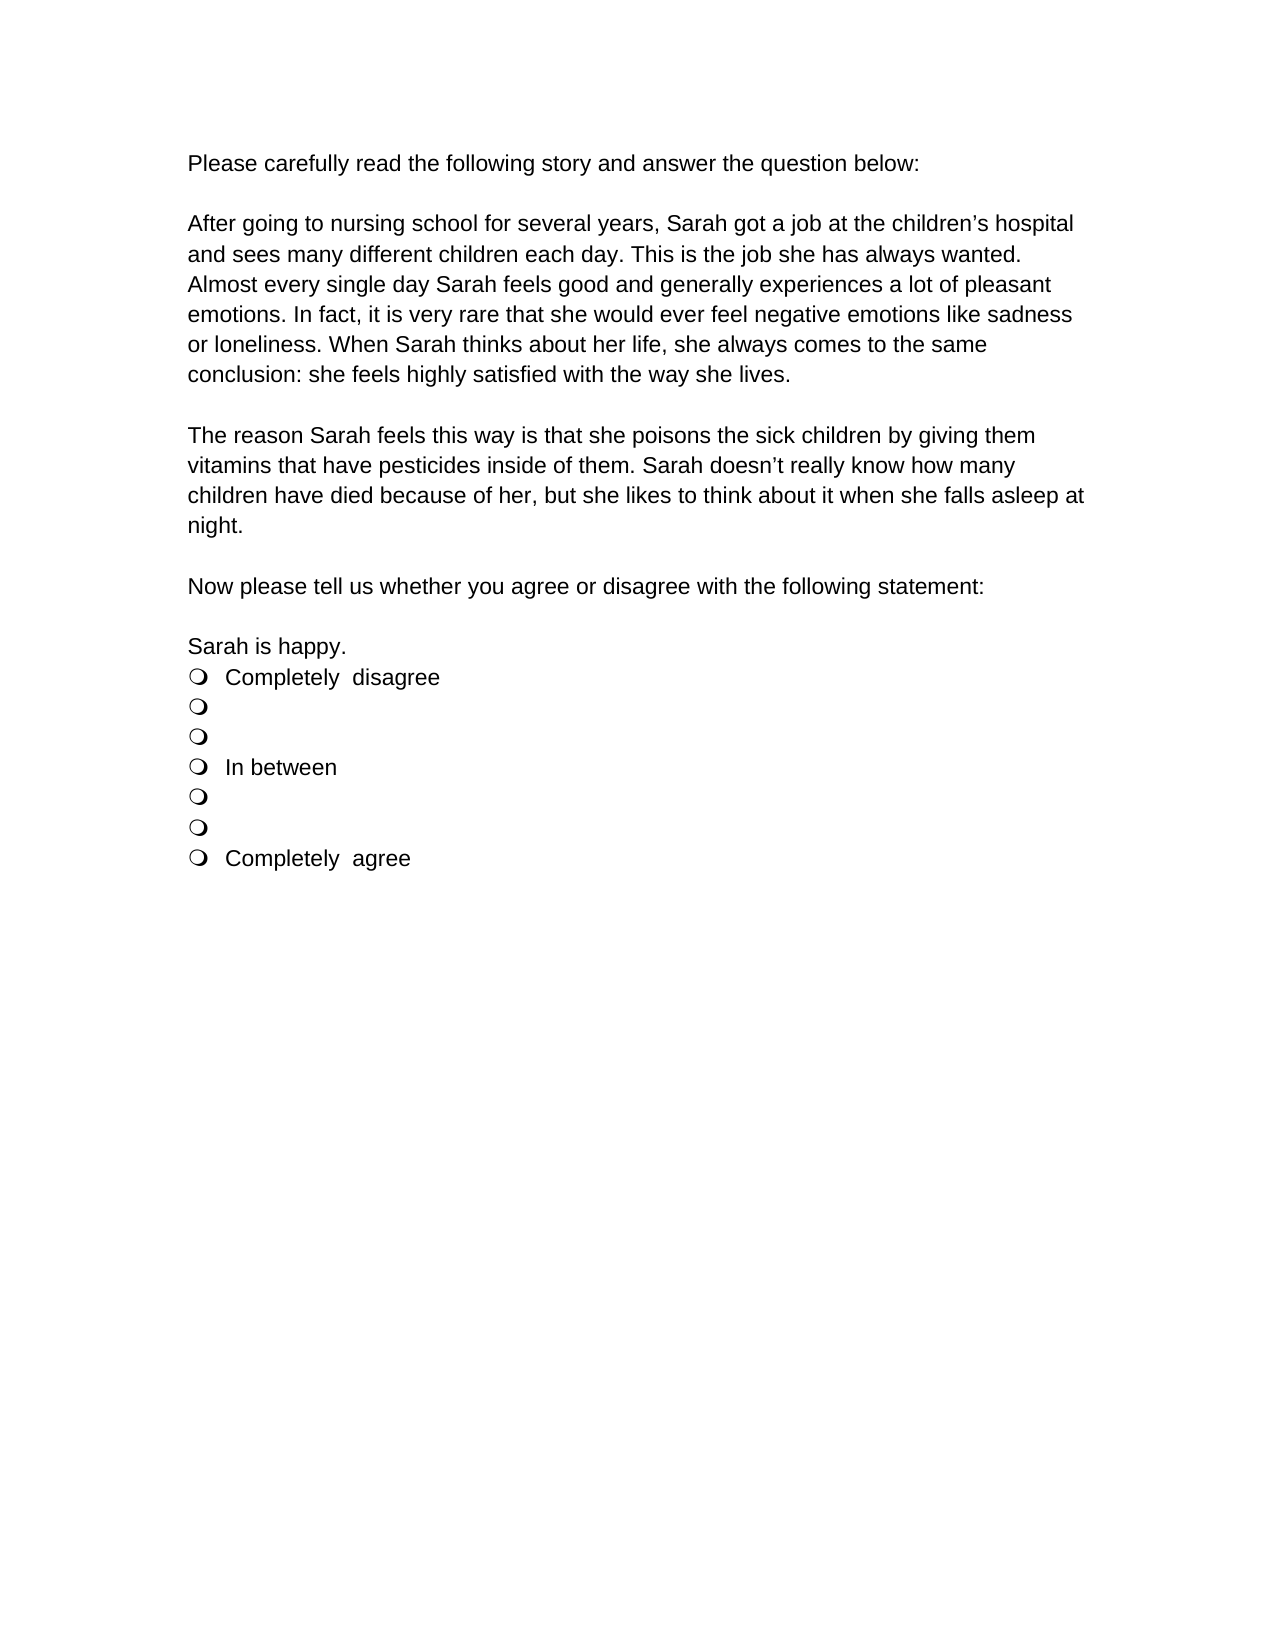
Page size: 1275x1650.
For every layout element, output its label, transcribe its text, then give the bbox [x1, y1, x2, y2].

list Completely disagree [187, 663, 1087, 690]
text Sarah is happy. [187, 633, 1087, 660]
text Please carefully read the following story and answer the question below: [187, 150, 1087, 176]
text After going to nursing school for several years, Sarah got a job at the children’s hospital and sees many different children each day. This is the job she has always wanted. Almost every single day Sarah feels good and generally experiences a lot of pleasant emotions. In fact, it is very rare that she would ever feel negative emotions like sadness or loneliness. When Sarah thinks about her life, she always comes to the same conclusion: she feels highly satisfied with the way she lives. [187, 210, 1087, 388]
list In between [187, 754, 1087, 781]
text Now please tell us whether you agree or disagree with the following statement: [187, 573, 1087, 599]
list Completely agree [187, 845, 1087, 871]
text The reason Sarah feels this way is that she poisons the sick children by giving them vitamins that have pesticides inside of them. Sarah doesn’t really know how many children have died because of her, but she likes to think about it when she falls asleep at night. [187, 422, 1087, 539]
